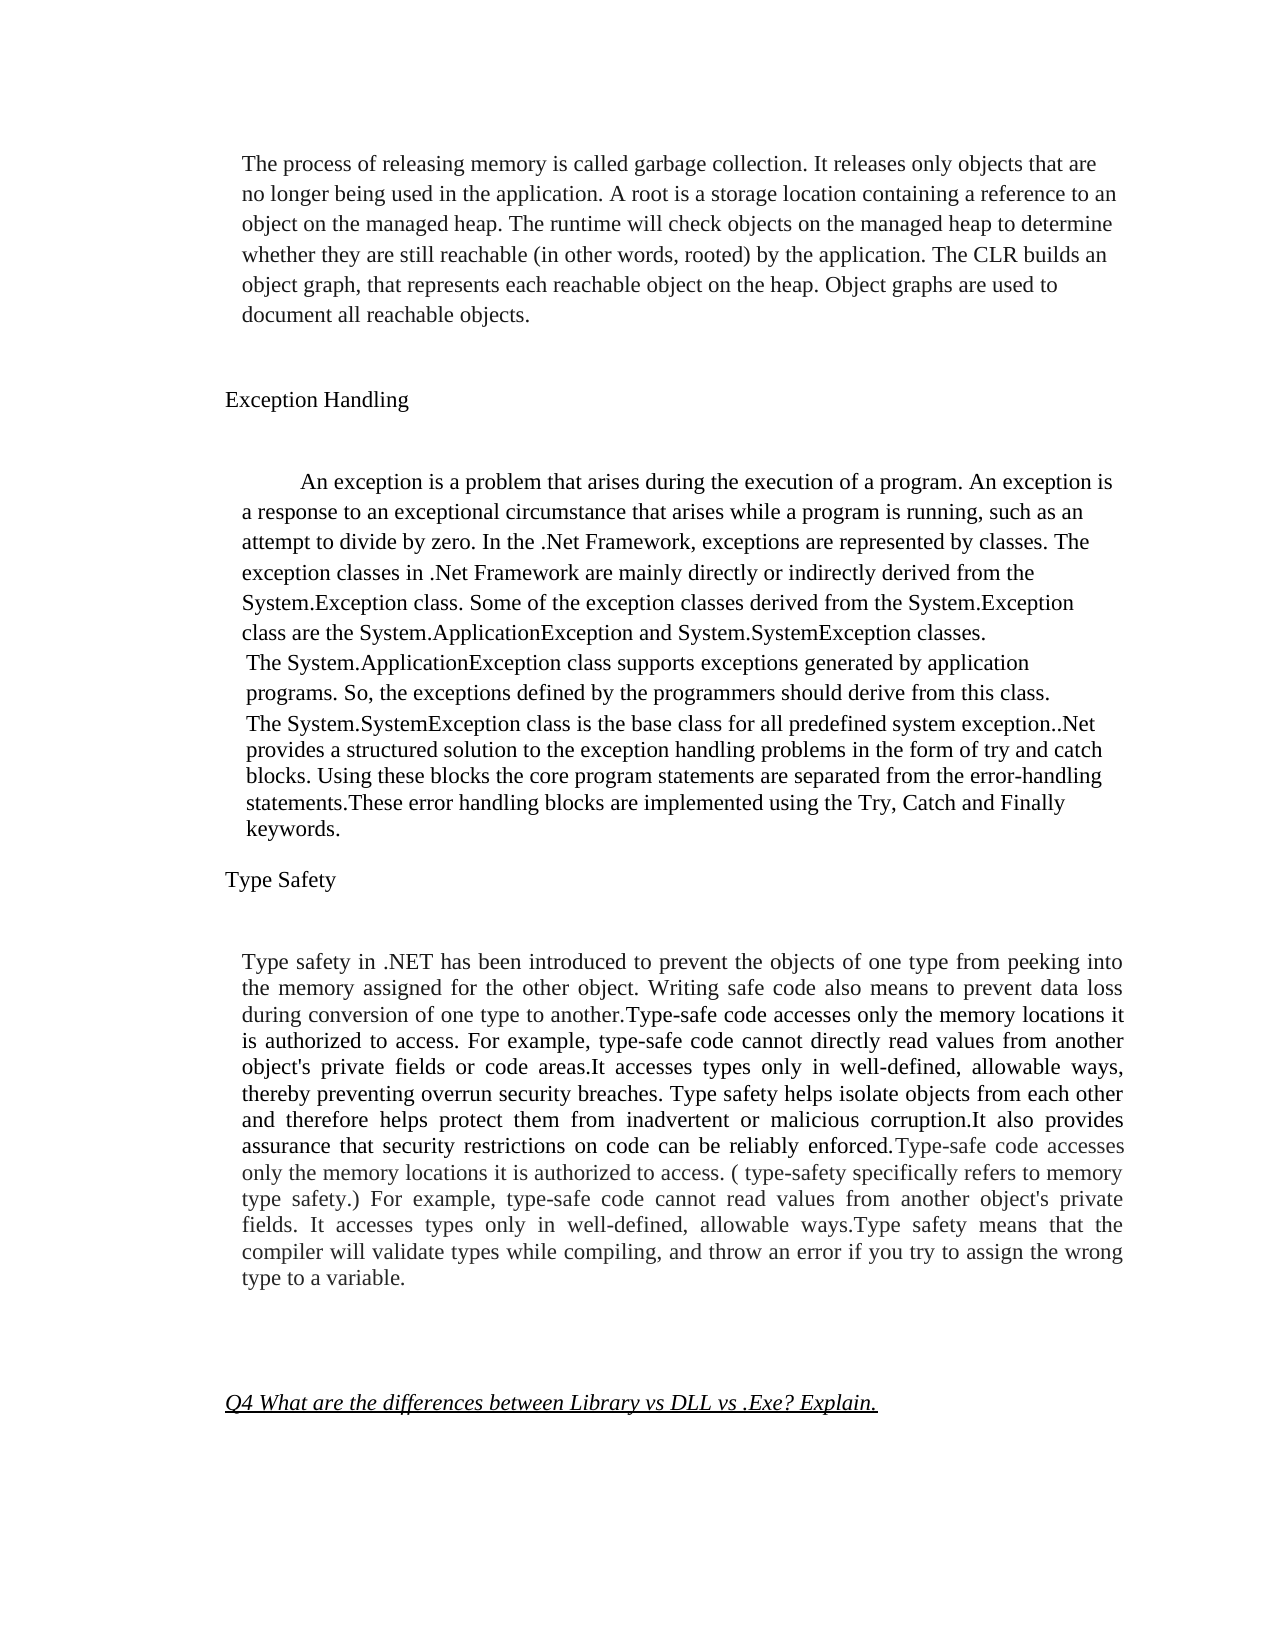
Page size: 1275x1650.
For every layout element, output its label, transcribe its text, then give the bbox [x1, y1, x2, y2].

text An exception is a problem that arises during the execution of a program. An exception is a response to an exceptional circumstance that arises while a program is running, such as an attempt to divide by zero. In the .Net Framework, exceptions are represented by classes. The exception classes in .Net Framework are mainly directly or indirectly derived from the System.Exception class. Some of the exception classes derived from the System.Exception class are the System.ApplicationException and System.SystemException classes. [242, 468, 1125, 645]
text Exception Handling [225, 386, 1125, 413]
text The System.SystemException class is the base class for all predefined system exception..Net provides a structured solution to the exception handling problems in the form of try and catch blocks. Using these blocks the core program statements are separated from the error-handling statements.These error handling blocks are implemented using the Try, Catch and Finally keywords. [246, 710, 1125, 841]
text Q4 What are the differences between Library vs DLL vs .Exe? Explain. [225, 1388, 1125, 1415]
text The System.ApplicationException class supports exceptions generated by application programs. So, the exceptions defined by the programmers should derive from this class. [246, 649, 1125, 706]
text Type safety in .NET has been introduced to prevent the objects of one type from peeking into the memory assigned for the other object. Writing safe code also means to prevent data loss during conversion of one type to another.Type-safe code accesses only the memory locations it is authorized to access. For example, type-safe code cannot directly read values from another object's private fields or code areas.It accesses types only in well-defined, allowable ways, thereby preventing overrun security breaches. Type safety helps isolate objects from each other and therefore helps protect them from inadvertent or malicious corruption.It also provides assurance that security restrictions on code can be reliably enforced.Type-safe code accesses only the memory locations it is authorized to access. ( type-safety specifically refers to memory type safety.) For example, type-safe code cannot read values from another object's private fields. It accesses types only in well-defined, allowable ways.Type safety means that the compiler will validate types while compiling, and throw an error if you try to assign the wrong type to a variable. [242, 948, 1125, 1291]
text Type Safety [225, 866, 1125, 893]
text The process of releasing memory is called garbage collection. It releases only objects that are no longer being used in the application. A root is a storage location containing a reference to an object on the managed heap. The runtime will check objects on the managed heap to determine whether they are still reachable (in other words, rooted) by the application. The CLR builds an object graph, that represents each reachable object on the heap. Object graphs are used to document all reachable objects. [242, 150, 1125, 327]
